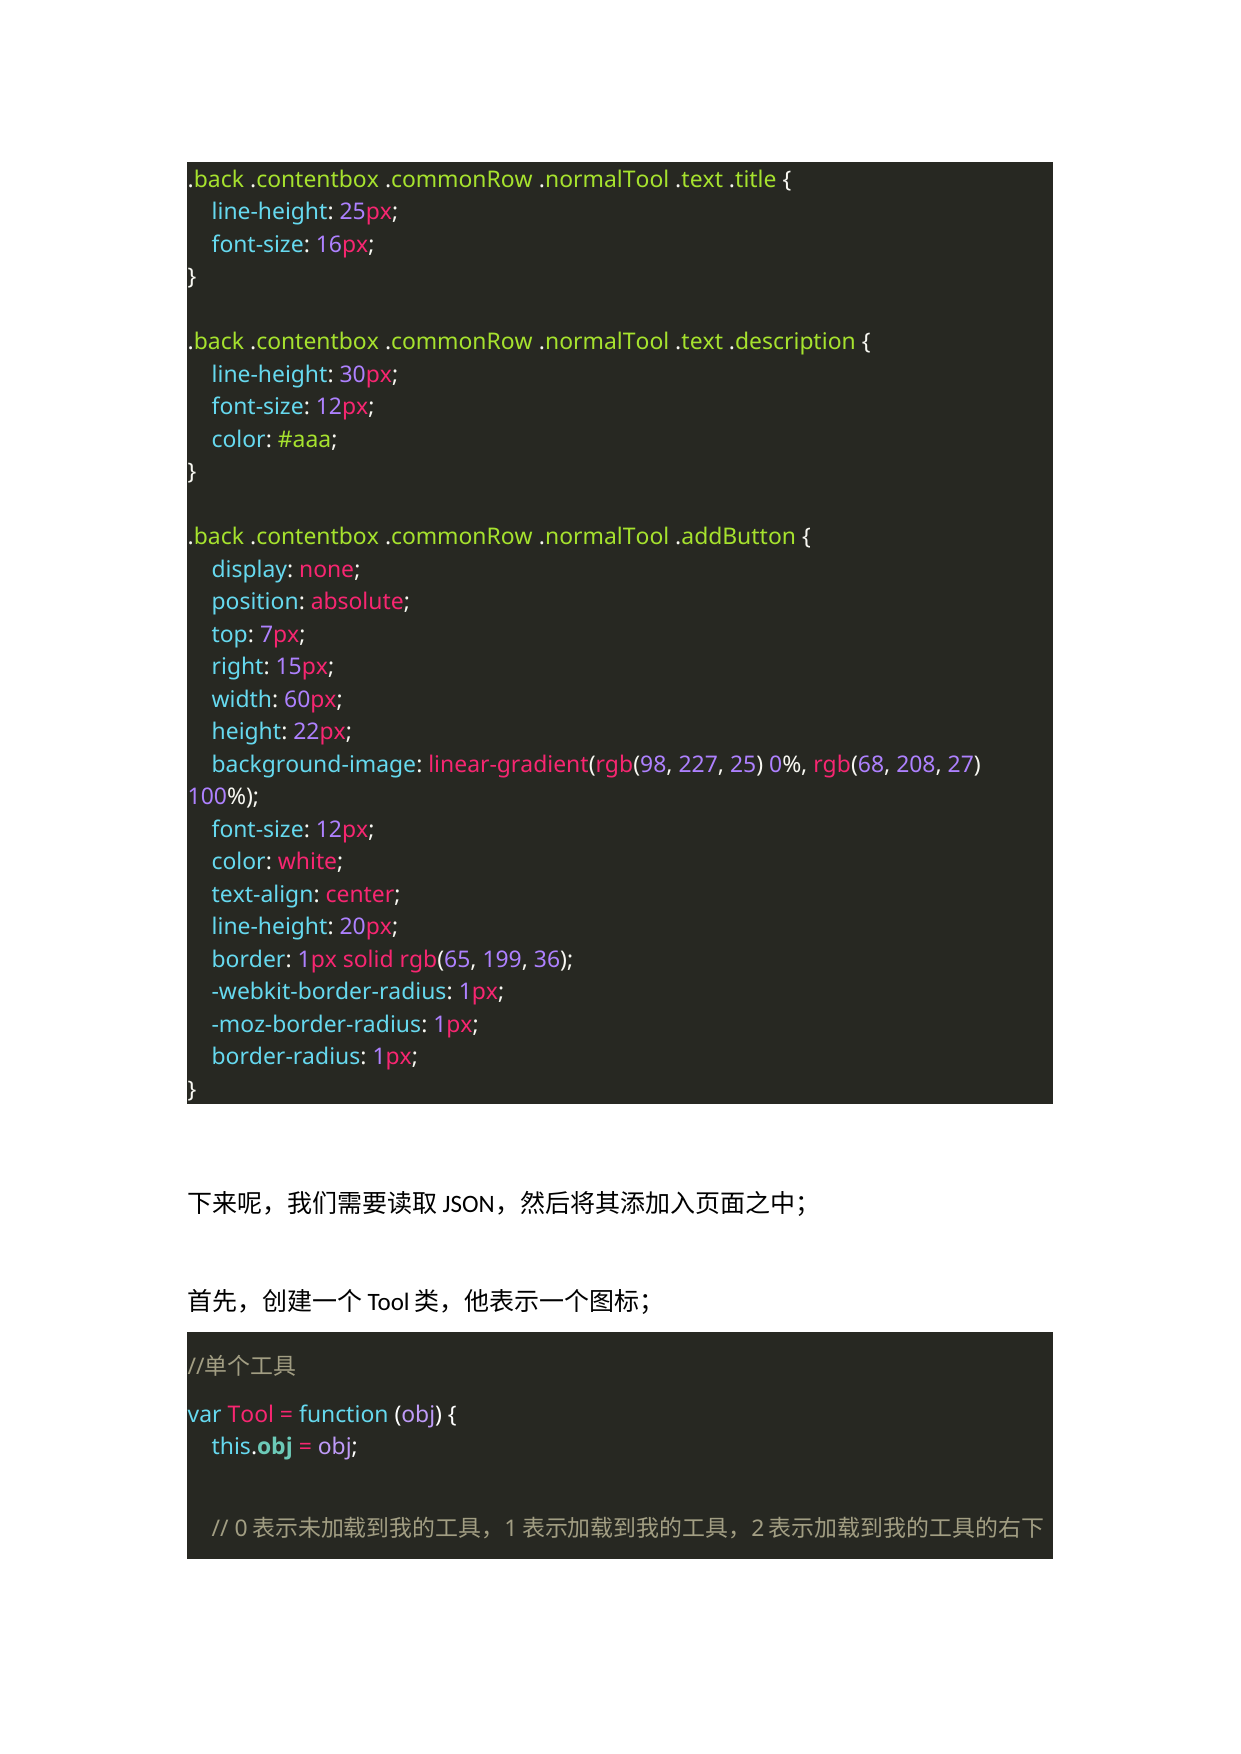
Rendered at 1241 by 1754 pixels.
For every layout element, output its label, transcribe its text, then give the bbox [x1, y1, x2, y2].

text 下来呢，我们需要读取JSON，然后将其添加入页面之中； [187, 1169, 1053, 1234]
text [187, 1332, 1053, 1559]
text .back .contentbox .commonRow .normalTool .addButton { display: none; position: absolute; top: 7px; right: 15px; width: 60px; height: 22px; background-image: linear-gradient(rgb(98, 227, 25) 0%, rgb(68, 208, 27) 100%); font-size: 12px; color: white; text-align: center; line-height: 20px; border: 1px solid rgb(65, 199, 36); -webkit-border-radius: 1px; -moz-border-radius: 1px; border-radius: 1px; } [187, 519, 1053, 1104]
text 首先，创建一个Tool类，他表示一个图标； [187, 1267, 1053, 1332]
text .back .contentbox .commonRow .normalTool .text .title { line-height: 25px; font-size: 16px; } .back .contentbox .commonRow .normalTool .text .description { line-height: 30px; font-size: 12px; color: #aaa; } [187, 162, 1053, 487]
